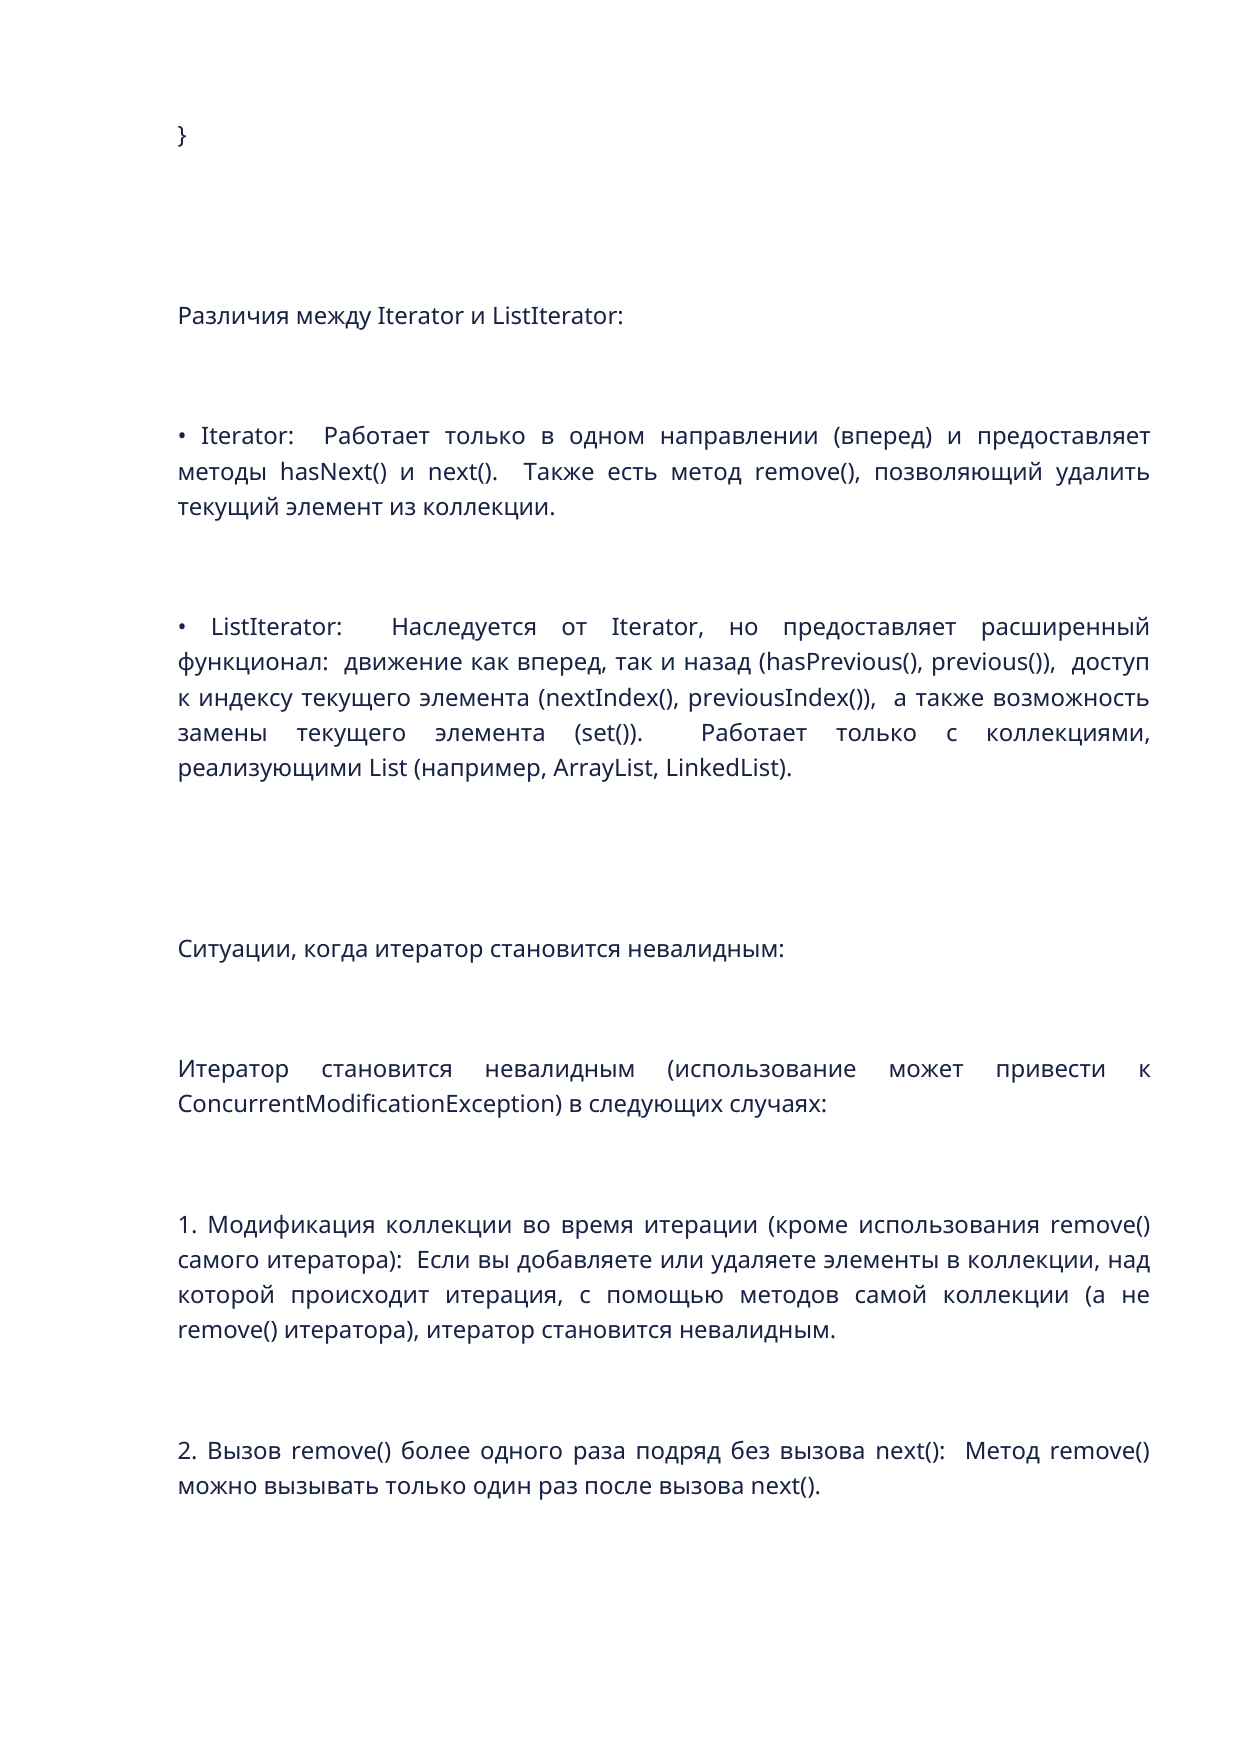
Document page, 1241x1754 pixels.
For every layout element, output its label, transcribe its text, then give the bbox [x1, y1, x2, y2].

text Итератор становится невалидным (использование может привести к ConcurrentModificationException) в следующих случаях: [177, 1052, 1152, 1120]
text } [177, 118, 1152, 151]
text • ListIterator: Наследуется от Iterator, но предоставляет расширенный функционал: движение как вперед, так и назад (hasPrevious(), previous()), доступ к индексу текущего элемента (nextIndex(), previousIndex()), а также возможность замены текущего элемента (set()). Работает только с коллекциями, реализующими List (например, ArrayList, LinkedList). [177, 610, 1152, 783]
text Ситуации, когда итератор становится невалидным: [177, 931, 1152, 964]
text 2. Вызов remove() более одного раза подряд без вызова next(): Метод remove() можно вызывать только один раз после вызова next(). [177, 1433, 1152, 1501]
text Различия между Iterator и ListIterator: [177, 299, 1152, 331]
text 1. Модификация коллекции во время итерации (кроме использования remove() самого итератора): Если вы добавляете или удаляете элементы в коллекции, над которой происходит итерация, с помощью методов самой коллекции (а не remove() итератора), итератор становится невалидным. [177, 1207, 1152, 1346]
text • Iterator: Работает только в одном направлении (вперед) и предоставляет методы hasNext() и next(). Также есть метод remove(), позволяющий удалить текущий элемент из коллекции. [177, 419, 1152, 522]
